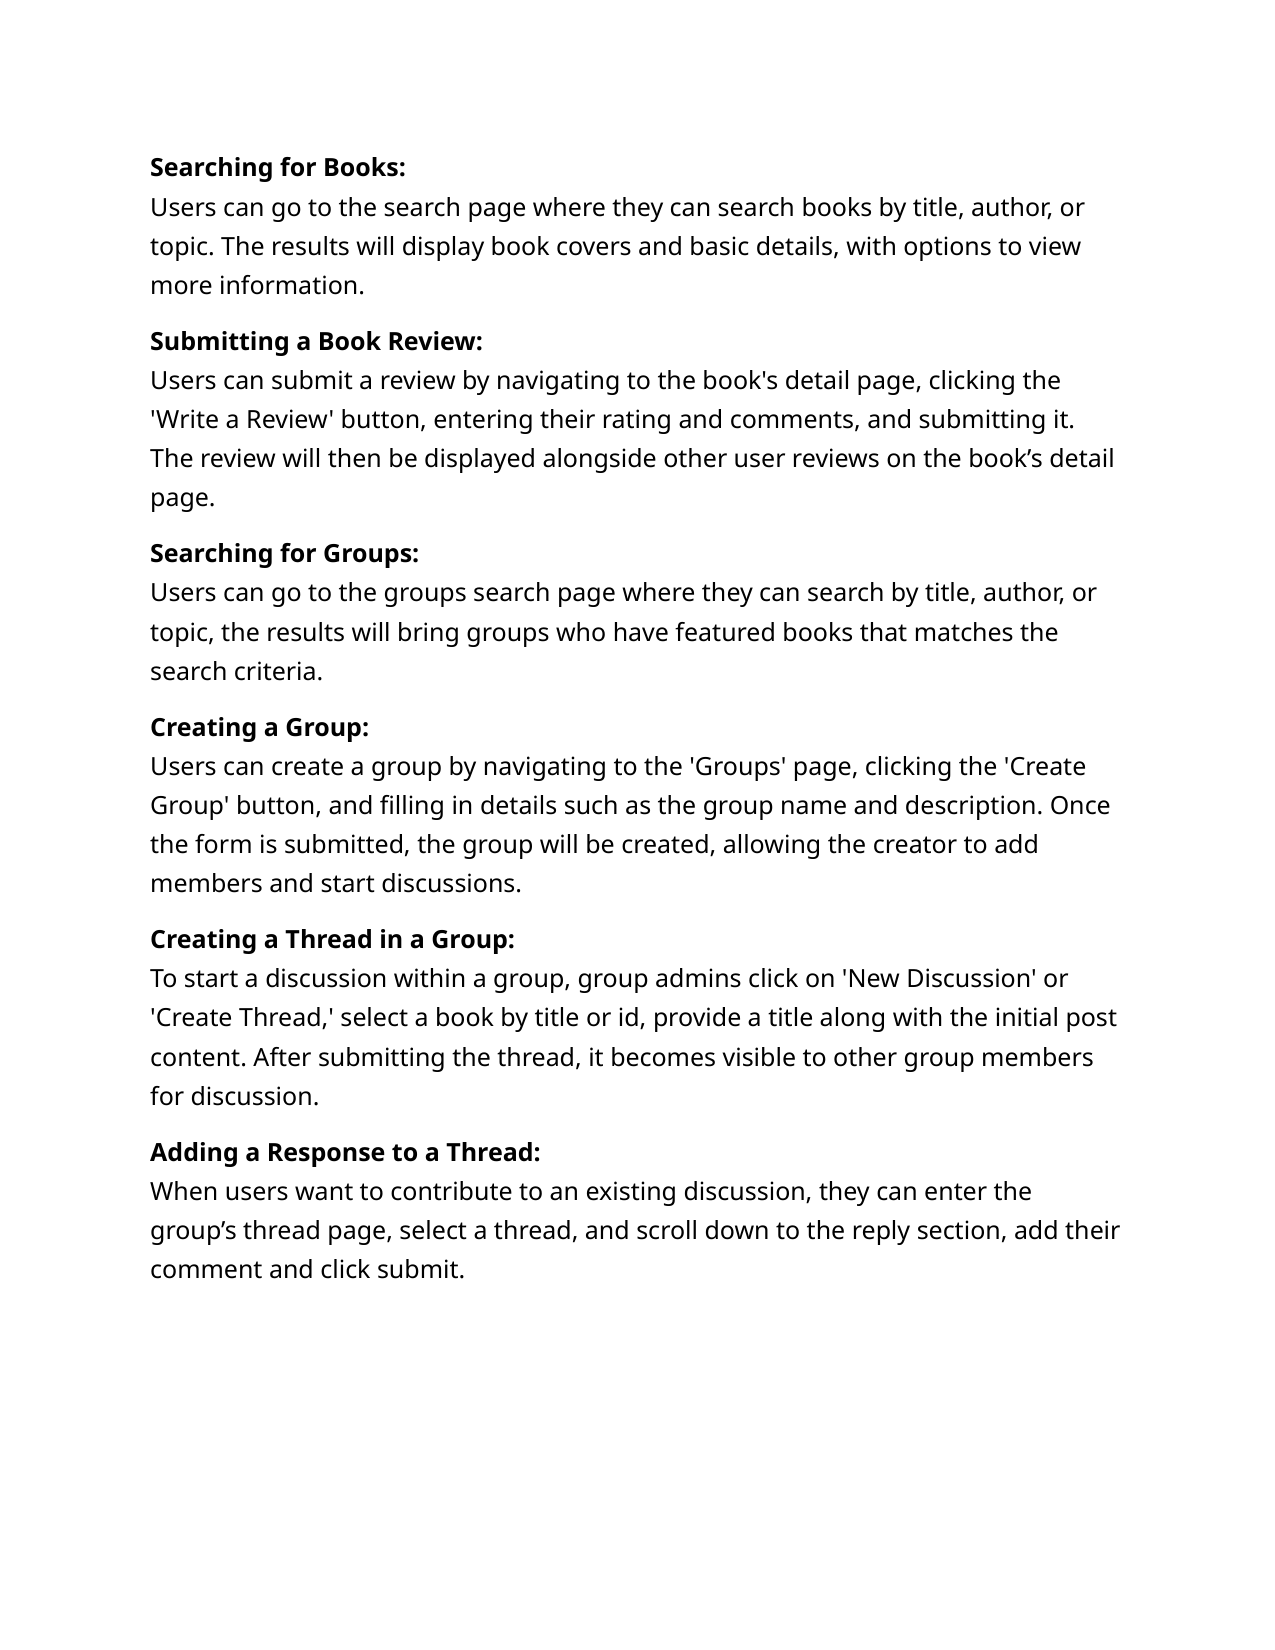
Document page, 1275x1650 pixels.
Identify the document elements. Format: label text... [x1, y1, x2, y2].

text Adding a Response to a Thread: When users want to contribute to an existing discussion, they can enter the group’s thread page, select a thread, and scroll down to the reply section, add their comment and click submit. [150, 1134, 1125, 1286]
text Creating a Thread in a Group: To start a discussion within a group, group admins click on 'New Discussion' or 'Create Thread,' select a book by title or id, provide a title along with the initial post content. After submitting the thread, it becomes visible to other group members for discussion. [150, 922, 1125, 1112]
text Submitting a Book Review: Users can submit a review by navigating to the book's detail page, clicking the 'Write a Review' button, entering their rating and comments, and submitting it. The review will then be displayed alongside other user reviews on the book’s detail page. [150, 323, 1125, 514]
text Searching for Groups: Users can go to the groups search page where they can search by title, author, or topic, the results will bring groups who have featured books that matches the search criteria. [150, 536, 1125, 687]
text Searching for Books: Users can go to the search page where they can search books by title, author, or topic. The results will display book covers and basic details, with options to view more information. [150, 150, 1125, 302]
text Creating a Group: Users can create a group by navigating to the 'Groups' page, clicking the 'Create Group' button, and filling in details such as the group name and description. Once the form is submitted, the group will be created, allowing the creator to add members and start discussions. [150, 709, 1125, 900]
